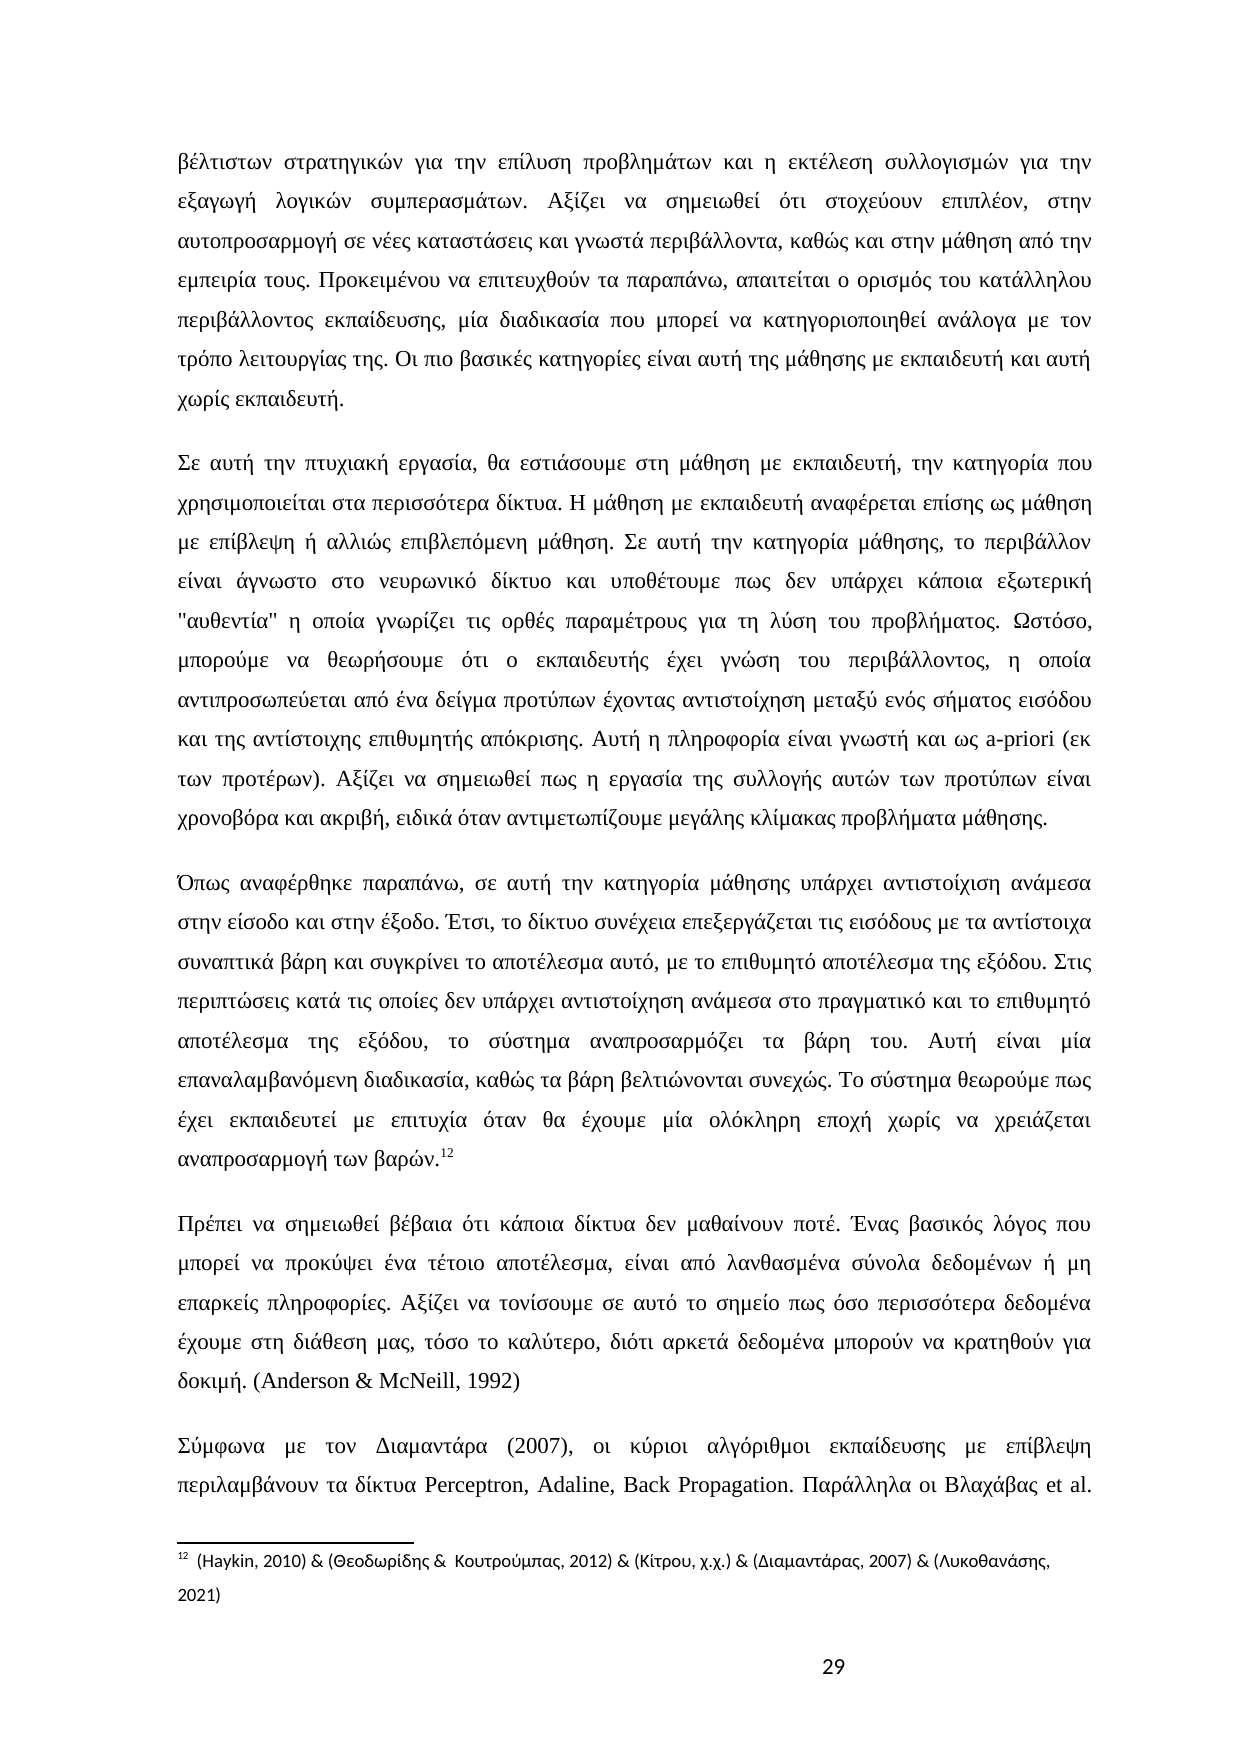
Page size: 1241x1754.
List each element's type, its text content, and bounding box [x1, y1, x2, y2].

text Σε αυτή την πτυχιακή εργασία, θα εστιάσουμε στη μάθηση με εκπαιδευτή, την κατηγορία που χρησιμοποιείται στα περισσότερα δίκτυα. Η μάθηση με εκπαιδευτή αναφέρεται επίσης ως μάθηση με επίβλεψη ή αλλιώς επιβλεπόμενη μάθηση. Σε αυτή την κατηγορία μάθησης, το περιβάλλον είναι άγνωστο στο νευρωνικό δίκτυο και υποθέτουμε πως δεν υπάρχει κάποια εξωτερική "αυθεντία" η οποία γνωρίζει τις ορθές παραμέτρους για τη λύση του προβλήματος. Ωστόσο, μπορούμε να θεωρήσουμε ότι ο εκπαιδευτής έχει γνώση του περιβάλλοντος, η οποία αντιπροσωπεύεται από ένα δείγμα προτύπων έχοντας αντιστοίχηση μεταξύ ενός σήματος εισόδου και της αντίστοιχης επιθυμητής απόκρισης. Αυτή η πληροφορία είναι γνωστή και ως a-priori (εκ των προτέρων). Αξίζει να σημειωθεί πως η εργασία της συλλογής αυτών των προτύπων είναι χρονοβόρα και ακριβή, ειδικά όταν αντιμετωπίζουμε μεγάλης κλίμακας προβλήματα μάθησης. [177, 449, 1093, 831]
text Πρέπει να σημειωθεί βέβαια ότι κάποια δίκτυα δεν μαθαίνουν ποτέ. Ένας βασικός λόγος που μπορεί να προκύψει ένα τέτοιο αποτέλεσμα, είναι από λανθασμένα σύνολα δεδομένων ή μη επαρκείς πληροφορίες. Αξίζει να τονίσουμε σε αυτό το σημείο πως όσο περισσότερα δεδομένα έχουμε στη διάθεση μας, τόσο το καλύτερο, διότι αρκετά δεδομένα μπορούν να κρατηθούν για δοκιμή. (Anderson & McNeill, 1992) [177, 1210, 1093, 1394]
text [177, 148, 1093, 411]
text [177, 1432, 1093, 1498]
text Όπως αναφέρθηκε παραπάνω, σε αυτή την κατηγορία μάθησης υπάρχει αντιστοίχιση ανάμεσα στην είσοδο και στην έξοδο. Έτσι, το δίκτυο συνέχεια επεξεργάζεται τις εισόδους με τα αντίστοιχα συναπτικά βάρη και συγκρίνει το αποτέλεσμα αυτό, με το επιθυμητό αποτέλεσμα της εξόδου. Στις περιπτώσεις κατά τις οποίες δεν υπάρχει αντιστοίχηση ανάμεσα στο πραγματικό και το επιθυμητό αποτέλεσμα της εξόδου, το σύστημα αναπροσαρμόζει τα βάρη του. Αυτή είναι μία επαναλαμβανόμενη διαδικασία, καθώς τα βάρη βελτιώνονται συνεχώς. Το σύστημα θεωρούμε πως έχει εκπαιδευτεί με επιτυχία όταν θα έχουμε μία ολόκληρη εποχή χωρίς να χρειάζεται αναπροσαρμογή των βαρών. [177, 869, 1093, 1172]
